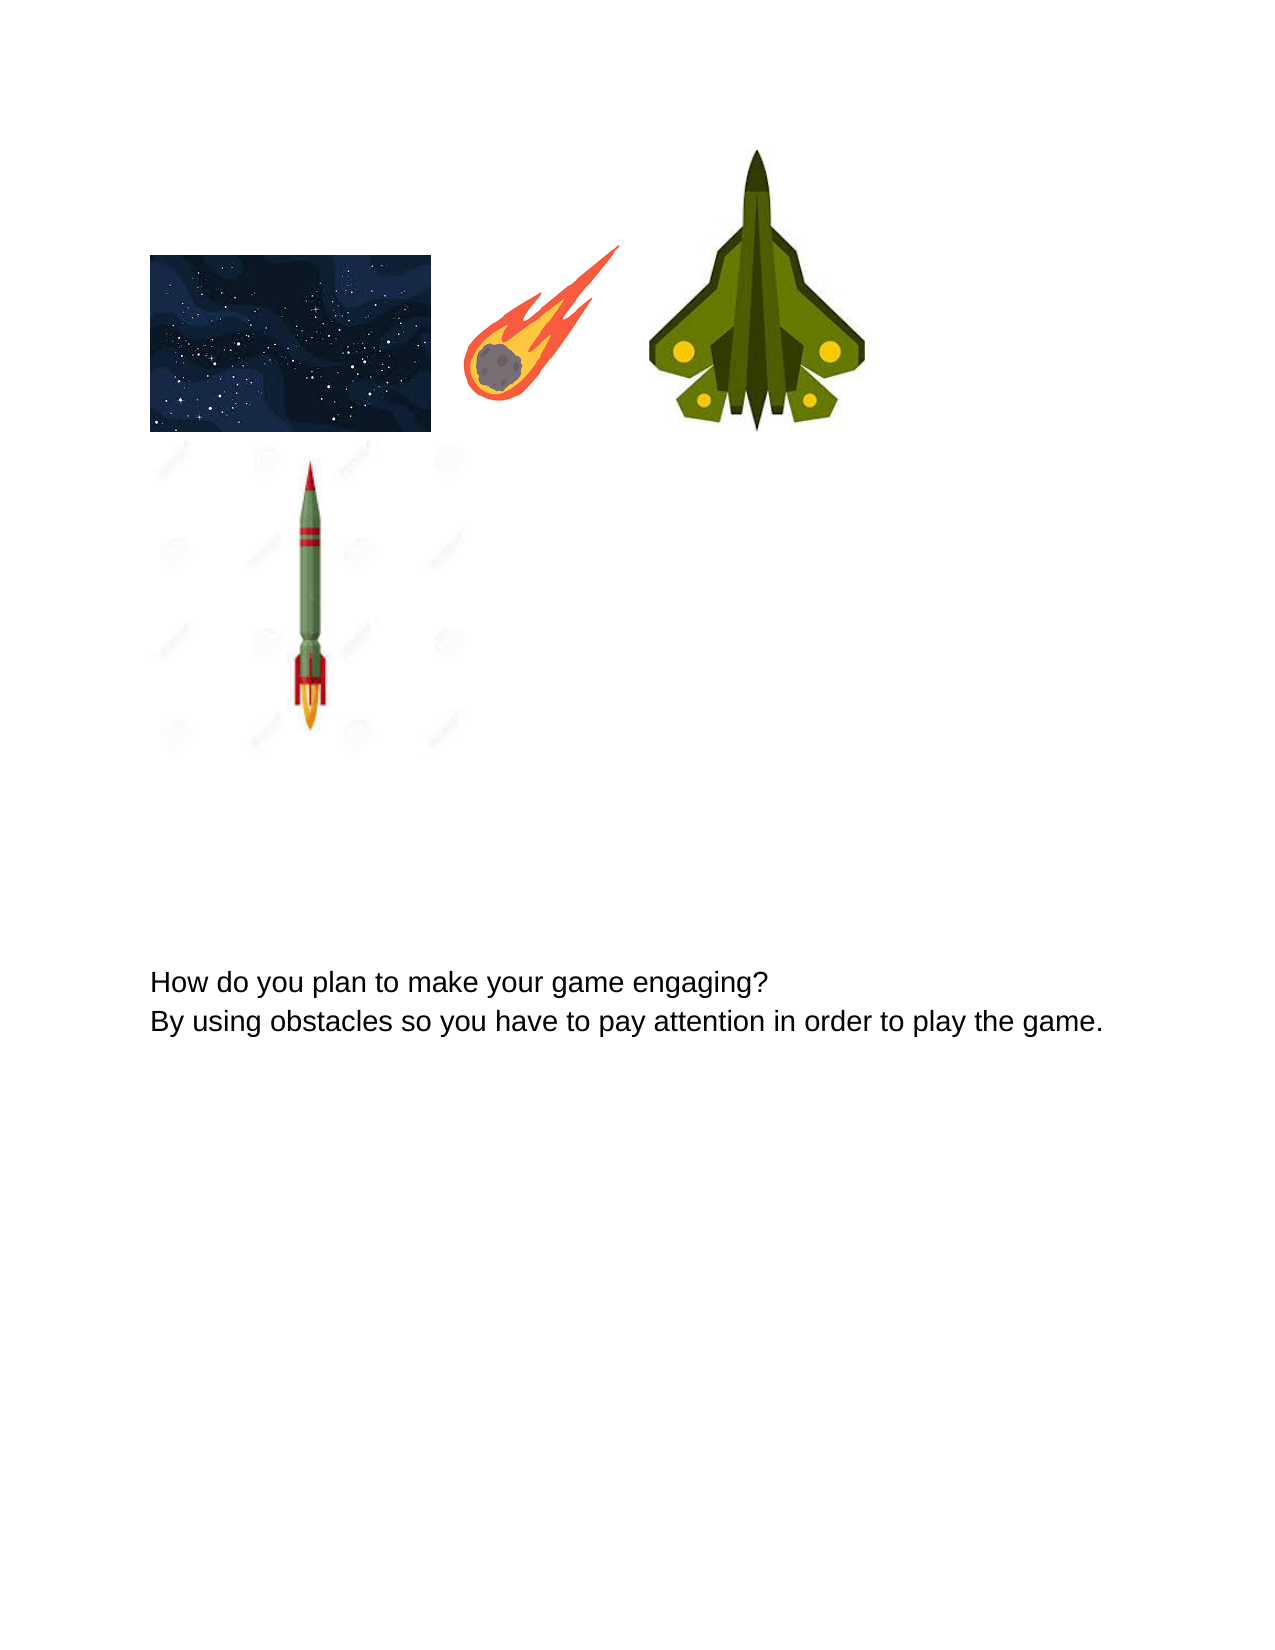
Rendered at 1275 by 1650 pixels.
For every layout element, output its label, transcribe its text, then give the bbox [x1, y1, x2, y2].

text By using obstacles so you have to pay attention in order to play the game. [150, 1004, 1125, 1038]
picture [150, 150, 865, 432]
picture [150, 435, 471, 756]
text How do you plan to make your game engaging? [150, 966, 1125, 999]
